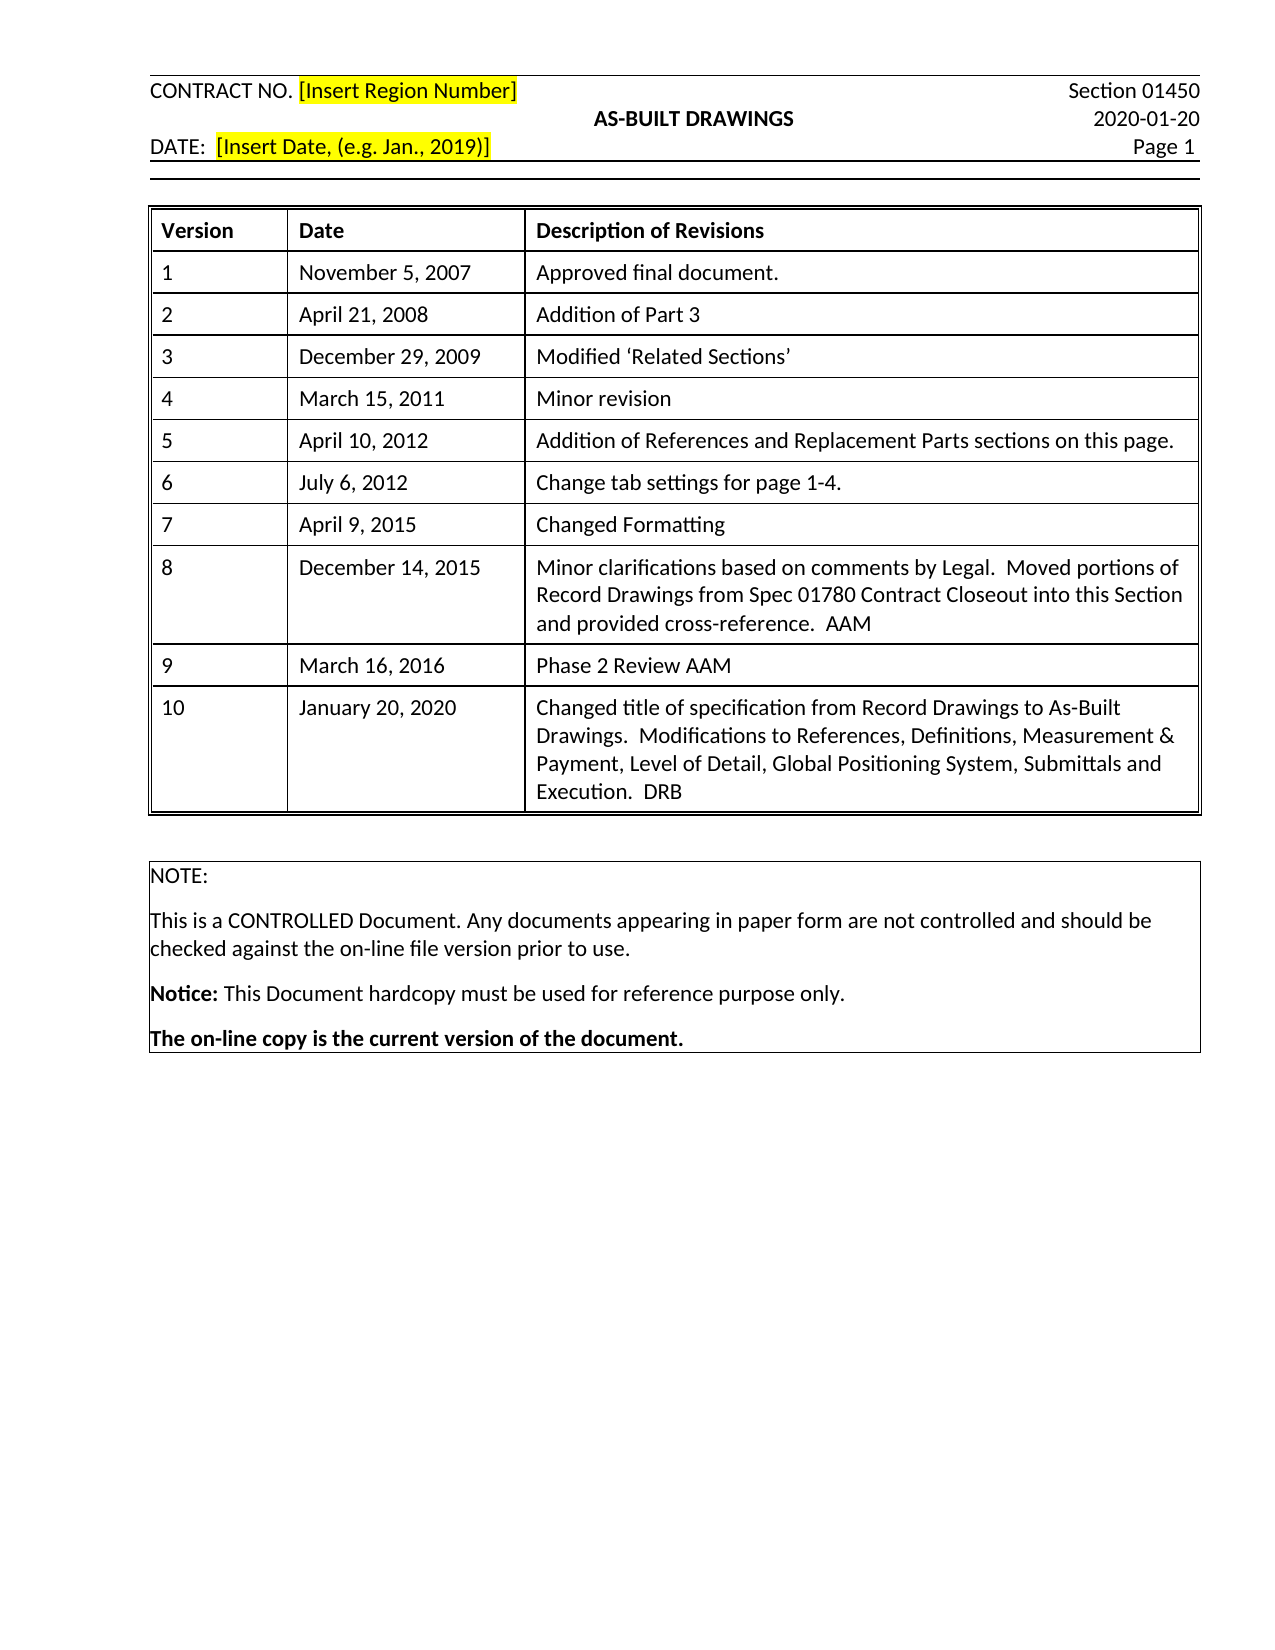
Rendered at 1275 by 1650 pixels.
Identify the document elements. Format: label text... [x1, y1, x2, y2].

table_cell April 21, 2008 [288, 294, 524, 334]
table_cell Phase 2 Review AAM [526, 645, 1198, 685]
table_cell April 10, 2012 [288, 420, 524, 461]
table_cell 9 [152, 644, 287, 685]
text NOTE: [150, 862, 1200, 889]
table_cell 8 [152, 546, 287, 643]
table_cell Change tab settings for page 1-4. [526, 462, 1198, 503]
table_cell July 6, 2012 [288, 462, 524, 503]
table_cell March 15, 2011 [288, 378, 524, 418]
table_cell Addition of References and Replacement Parts sections on this page. [526, 420, 1198, 461]
table_cell April 9, 2015 [288, 504, 524, 545]
table_cell 2 [152, 293, 287, 334]
table_cell 1 [152, 251, 287, 292]
table_cell Modified ‘Related Sections’ [526, 336, 1198, 376]
table_cell 5 [152, 420, 287, 461]
table_header Version [152, 210, 287, 250]
table_cell Minor revision [526, 378, 1198, 418]
table_cell 4 [152, 378, 287, 418]
table_header Date [288, 210, 524, 250]
table_cell 6 [152, 462, 287, 503]
table_header Description of Revisions [526, 210, 1198, 250]
text This is a CONTROLLED Document. Any documents appearing in paper form are not controlled and should be checked against the on-line file version prior to use. [150, 905, 1200, 962]
table_cell 7 [152, 504, 287, 545]
table_cell 10 [152, 686, 287, 811]
text Notice: This Document hardcopy must be used for reference purpose only. [150, 978, 1200, 1007]
table_cell January 20, 2020 [288, 687, 524, 811]
table_cell November 5, 2007 [288, 252, 524, 292]
table_cell Changed title of specification from Record Drawings to As-Built Drawings. Modifications to References, Definitions, Measurement & Payment, Level of Detail, Global Positioning System, Submittals and Execution. DRB [526, 687, 1198, 811]
table_cell 3 [152, 335, 287, 376]
table_cell Approved final document. [526, 252, 1198, 292]
text The on-line copy is the current version of the document. [150, 1023, 1200, 1052]
table_cell Changed Formatting [526, 504, 1198, 545]
table_cell December 29, 2009 [288, 336, 524, 376]
table_cell Minor clarifications based on comments by Legal. Moved portions of Record Drawings from Spec 01780 Contract Closeout into this Section and provided cross-reference. AAM [526, 546, 1198, 643]
table_cell Addition of Part 3 [526, 294, 1198, 334]
table_cell March 16, 2016 [288, 645, 524, 685]
table_cell December 14, 2015 [288, 546, 524, 643]
